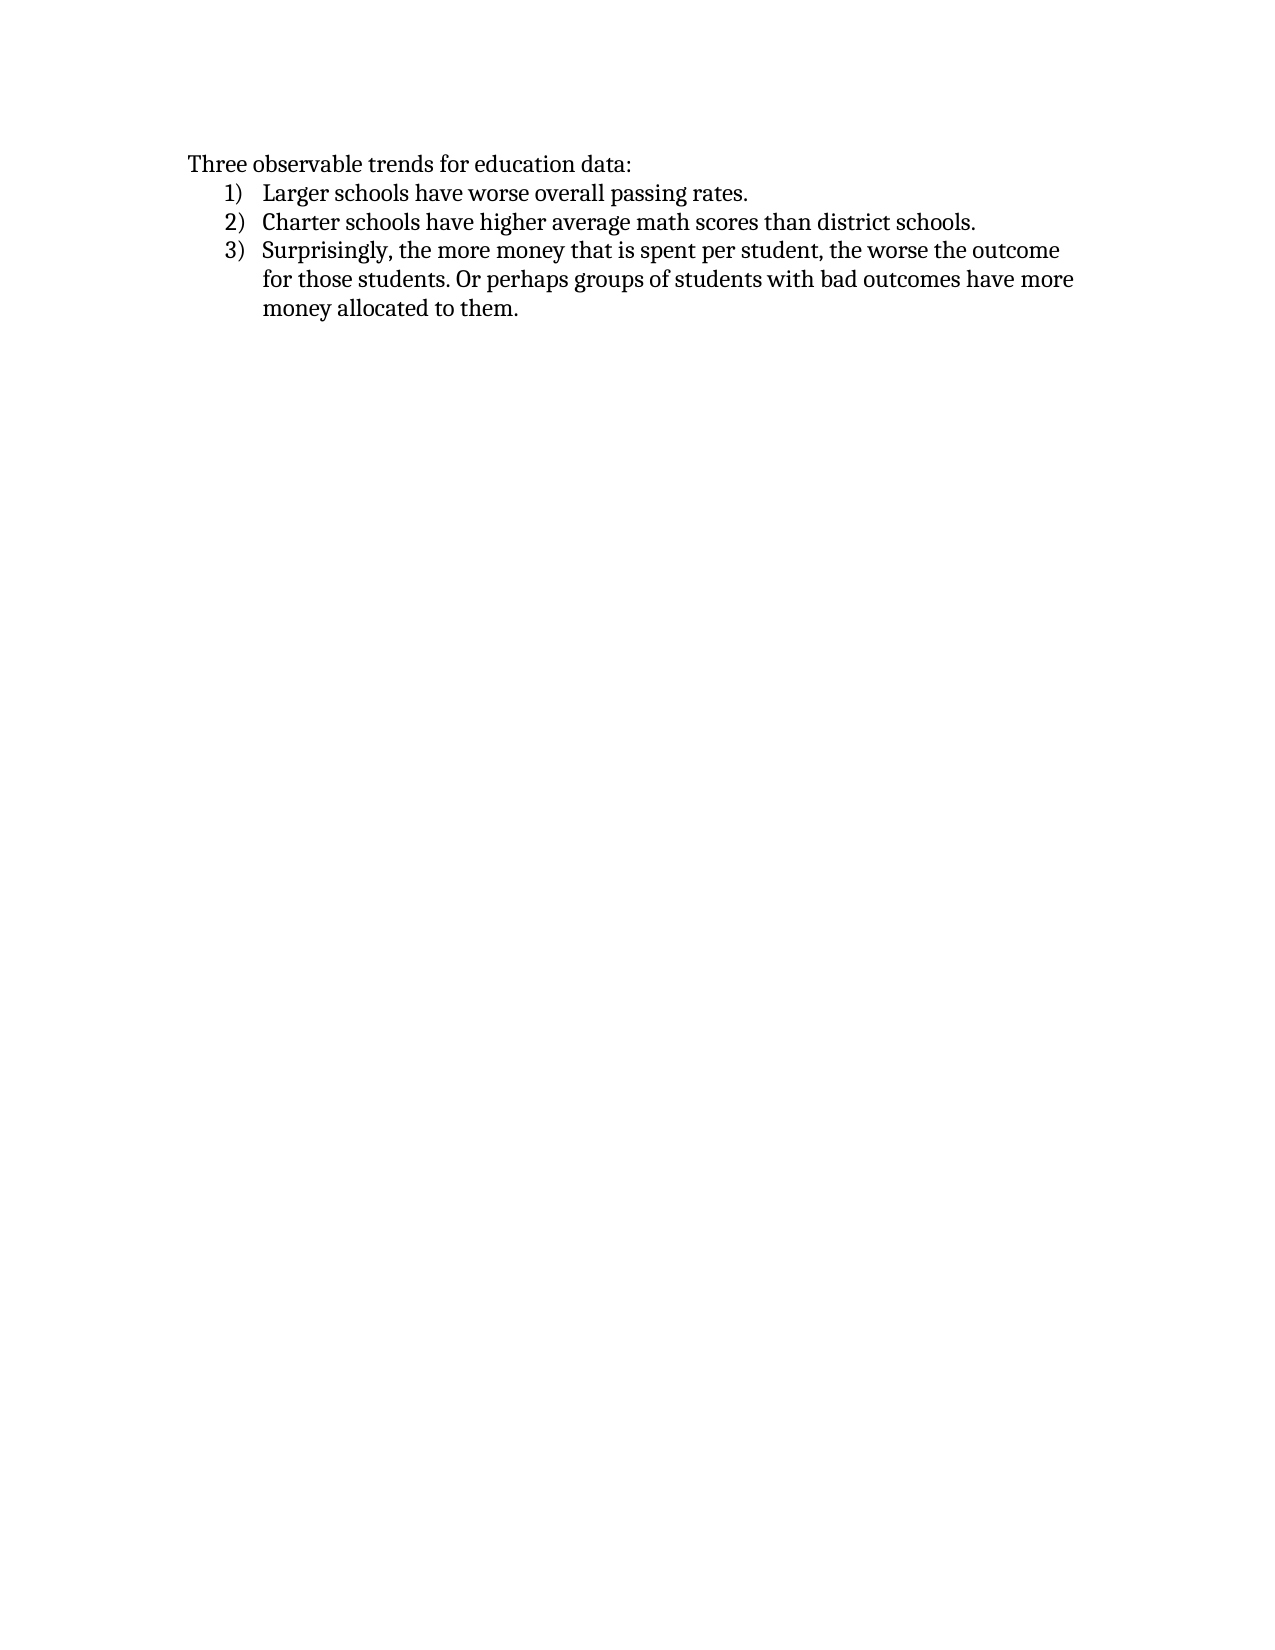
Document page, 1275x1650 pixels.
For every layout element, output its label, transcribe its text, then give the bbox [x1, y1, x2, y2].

list Charter schools have higher average math scores than district schools. [225, 207, 1087, 236]
list Larger schools have worse overall passing rates. [225, 179, 1087, 207]
list Surprisingly, the more money that is spent per student, the worse the outcome for those students. Or perhaps groups of students with bad outcomes have more money allocated to them. [225, 236, 1087, 322]
text Three observable trends for education data: [187, 150, 1087, 179]
